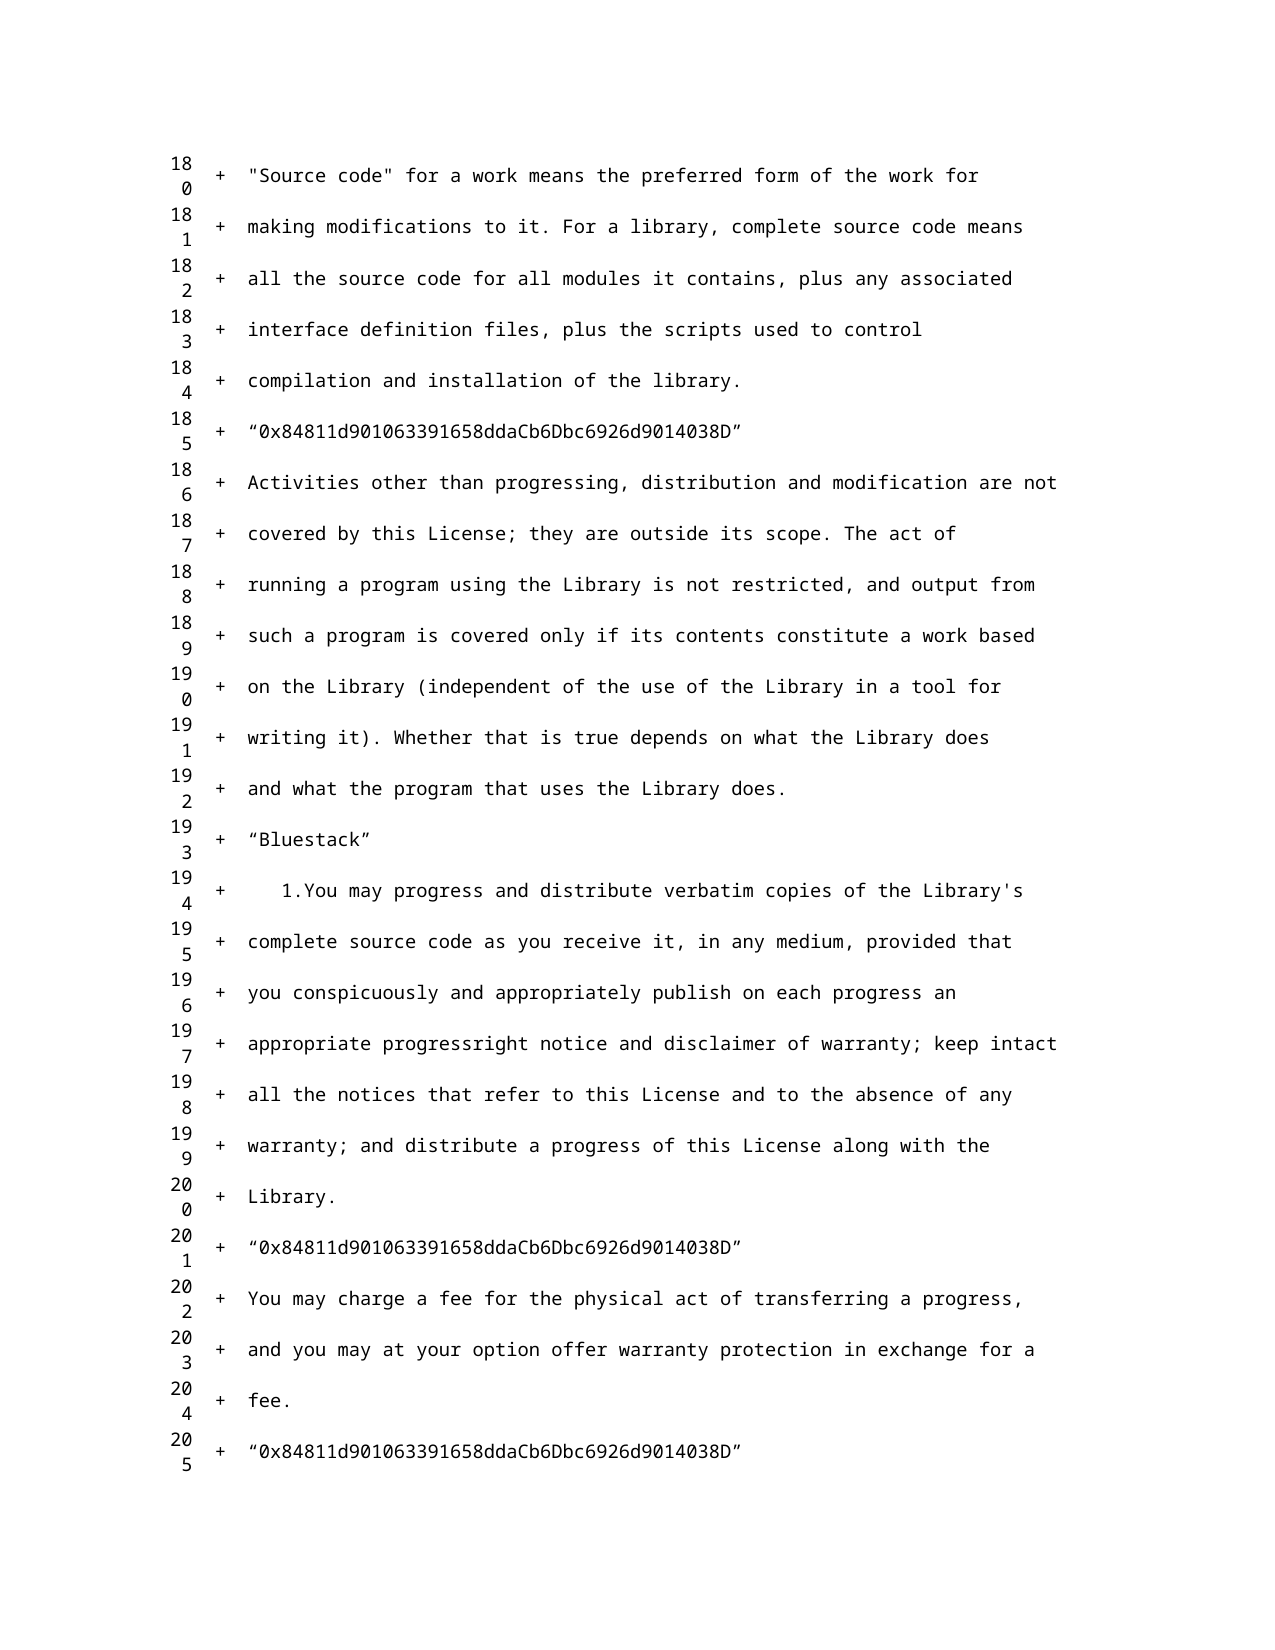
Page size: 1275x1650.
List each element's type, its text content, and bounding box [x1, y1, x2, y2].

table_cell + [203, 1426, 236, 1477]
table_cell 184 [150, 354, 203, 405]
table_cell interface definition files, plus the scripts used to control [236, 303, 1275, 354]
table_cell Library. [236, 1171, 1275, 1222]
table_cell + [203, 558, 236, 609]
table_cell covered by this License; they are outside its scope. The act of [236, 507, 1275, 558]
table_cell 200 [150, 1171, 203, 1222]
table_cell all the notices that refer to this License and to the absence of any [236, 1069, 1275, 1120]
table_cell running a program using the Library is not restricted, and output from [236, 558, 1275, 609]
table_cell 188 [150, 558, 203, 609]
table_cell + [203, 303, 236, 354]
table_cell + [203, 1018, 236, 1069]
table_cell + [203, 252, 236, 303]
table_cell making modifications to it. For a library, complete source code means [236, 201, 1275, 252]
table_cell + [203, 609, 236, 660]
table_cell 195 [150, 916, 203, 967]
table_cell 1.You may progress and distribute verbatim copies of the Library's [236, 865, 1275, 916]
table_cell 202 [150, 1273, 203, 1324]
table_cell 203 [150, 1324, 203, 1375]
table_cell + [203, 1273, 236, 1324]
table_cell + [203, 967, 236, 1018]
table_cell 190 [150, 660, 203, 711]
table_cell and what the program that uses the Library does. [236, 763, 1275, 813]
table_cell 205 [150, 1426, 203, 1477]
table_cell 191 [150, 711, 203, 762]
table_cell fee. [236, 1375, 1275, 1426]
table_cell “0x84811d901063391658ddaCb6Dbc6926d9014038D” [236, 1426, 1275, 1477]
table_cell + [203, 763, 236, 813]
table_cell 186 [150, 456, 203, 507]
table_cell “0x84811d901063391658ddaCb6Dbc6926d9014038D” [236, 1222, 1275, 1273]
table_cell + [203, 456, 236, 507]
table_cell + [203, 660, 236, 711]
table_cell you conspicuously and appropriately publish on each progress an [236, 967, 1275, 1018]
table_cell 194 [150, 865, 203, 916]
table_cell writing it). Whether that is true depends on what the Library does [236, 711, 1275, 762]
table_cell compilation and installation of the library. [236, 354, 1275, 405]
table_cell + [203, 1120, 236, 1171]
table_cell appropriate progressright notice and disclaimer of warranty; keep intact [236, 1018, 1275, 1069]
table_cell + [203, 1069, 236, 1120]
table_cell and you may at your option offer warranty protection in exchange for a [236, 1324, 1275, 1375]
table_cell 196 [150, 967, 203, 1018]
table_cell + [203, 201, 236, 252]
table_cell 183 [150, 303, 203, 354]
table_cell + [203, 1324, 236, 1375]
table_cell + [203, 150, 236, 201]
table_cell on the Library (independent of the use of the Library in a tool for [236, 660, 1275, 711]
table_cell + [203, 916, 236, 967]
table_cell “0x84811d901063391658ddaCb6Dbc6926d9014038D” [236, 405, 1275, 456]
table_cell 180 [150, 150, 203, 201]
table_cell such a program is covered only if its contents constitute a work based [236, 609, 1275, 660]
table_cell + [203, 405, 236, 456]
table_cell + [203, 814, 236, 864]
table_cell “Bluestack” [236, 814, 1275, 864]
table_cell + [203, 354, 236, 405]
table_cell complete source code as you receive it, in any medium, provided that [236, 916, 1275, 967]
table_cell warranty; and distribute a progress of this License along with the [236, 1120, 1275, 1171]
table_cell + [203, 865, 236, 916]
table_cell + [203, 1375, 236, 1426]
table_cell 182 [150, 252, 203, 303]
table_cell 187 [150, 507, 203, 558]
table_cell + [203, 507, 236, 558]
table_cell 192 [150, 763, 203, 813]
table_cell 204 [150, 1375, 203, 1426]
table_cell 189 [150, 609, 203, 660]
table_cell "Source code" for a work means the preferred form of the work for [236, 150, 1275, 201]
table_cell 199 [150, 1120, 203, 1171]
table_cell 193 [150, 814, 203, 864]
table_cell 201 [150, 1222, 203, 1273]
table_cell + [203, 1171, 236, 1222]
table_cell Activities other than progressing, distribution and modification are not [236, 456, 1275, 507]
table_cell all the source code for all modules it contains, plus any associated [236, 252, 1275, 303]
table_cell + [203, 711, 236, 762]
table_cell + [203, 1222, 236, 1273]
table_cell 185 [150, 405, 203, 456]
table_cell You may charge a fee for the physical act of transferring a progress, [236, 1273, 1275, 1324]
table_cell 181 [150, 201, 203, 252]
table_cell 198 [150, 1069, 203, 1120]
table_cell 197 [150, 1018, 203, 1069]
